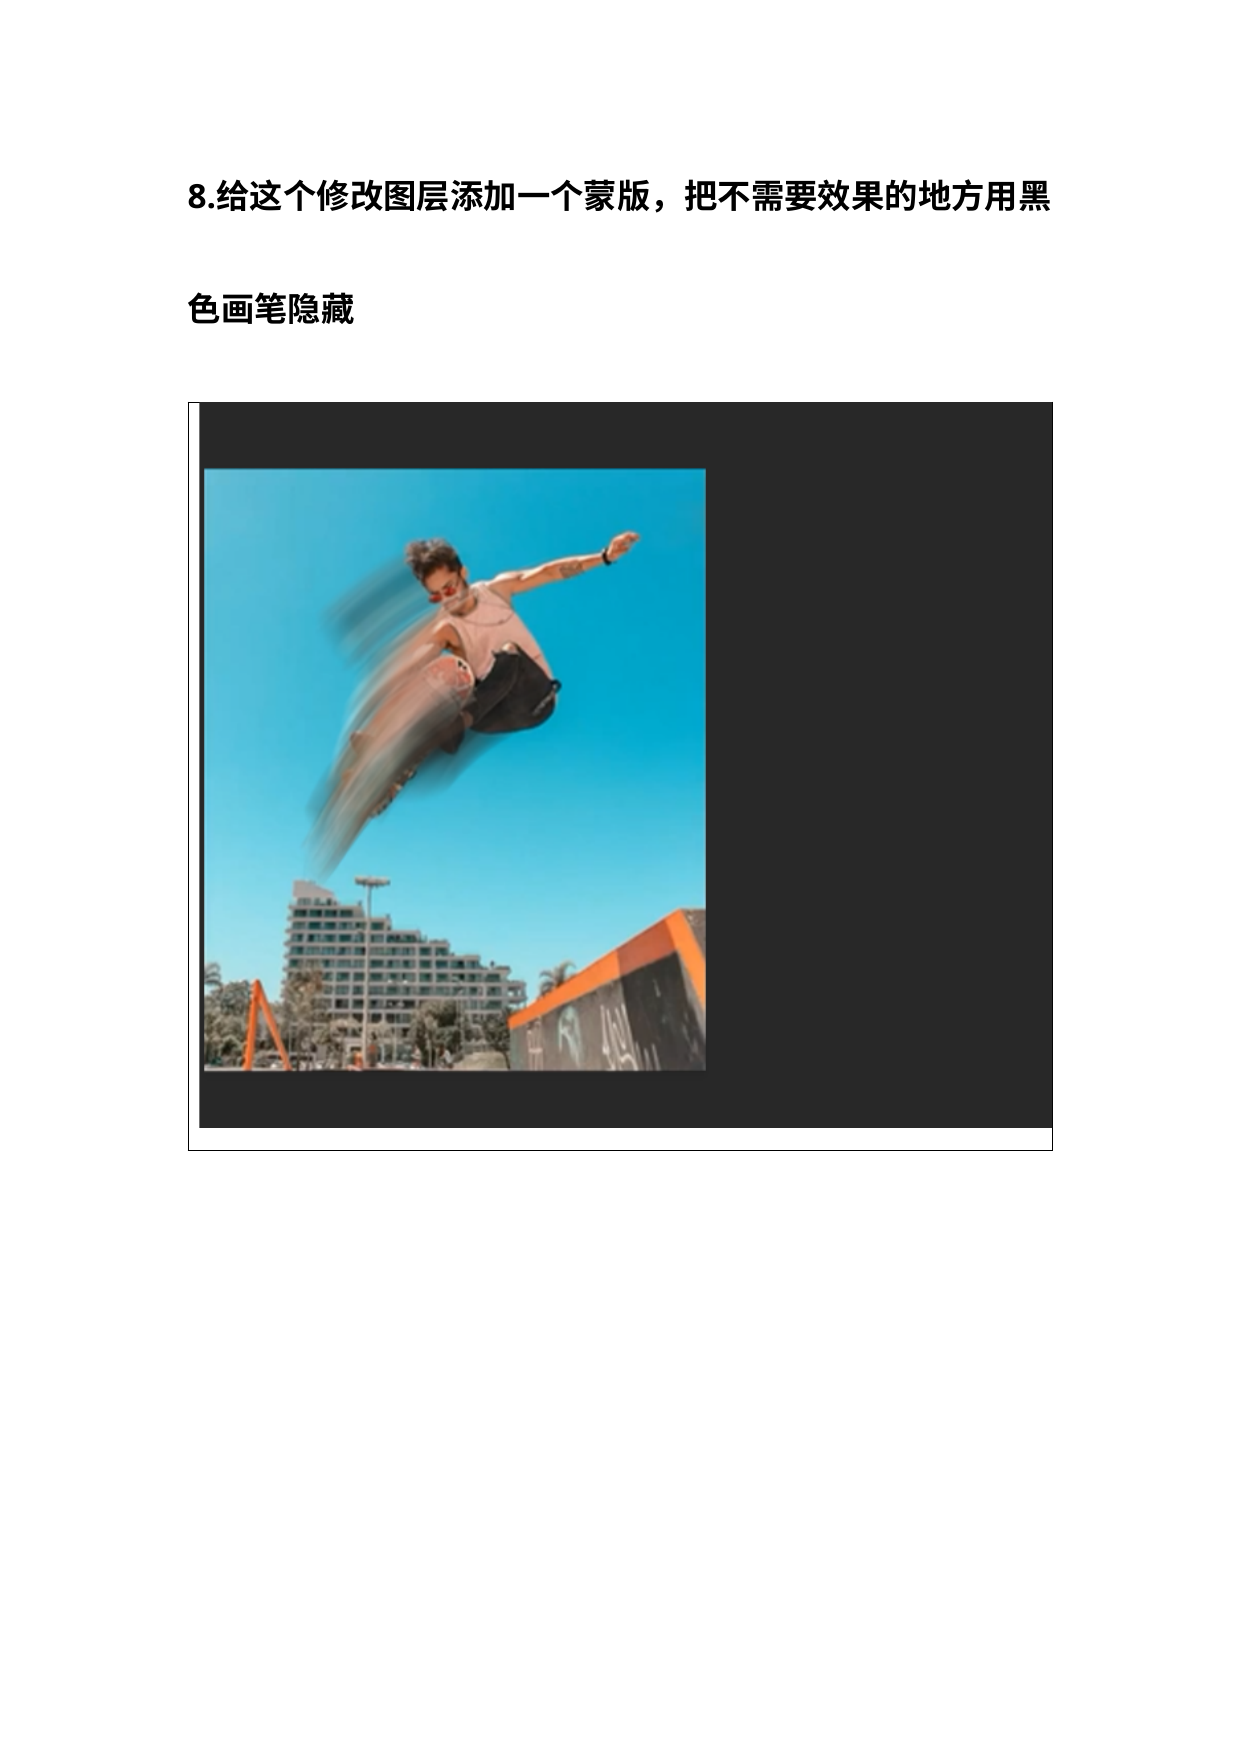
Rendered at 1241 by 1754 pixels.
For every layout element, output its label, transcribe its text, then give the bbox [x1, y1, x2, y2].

table_header [189, 403, 1052, 1150]
picture [199, 402, 1053, 1128]
subtitle 8.给这个修改图层添加一个蒙版，把不需要效果的地方用黑色画笔隐藏 [187, 162, 1053, 339]
